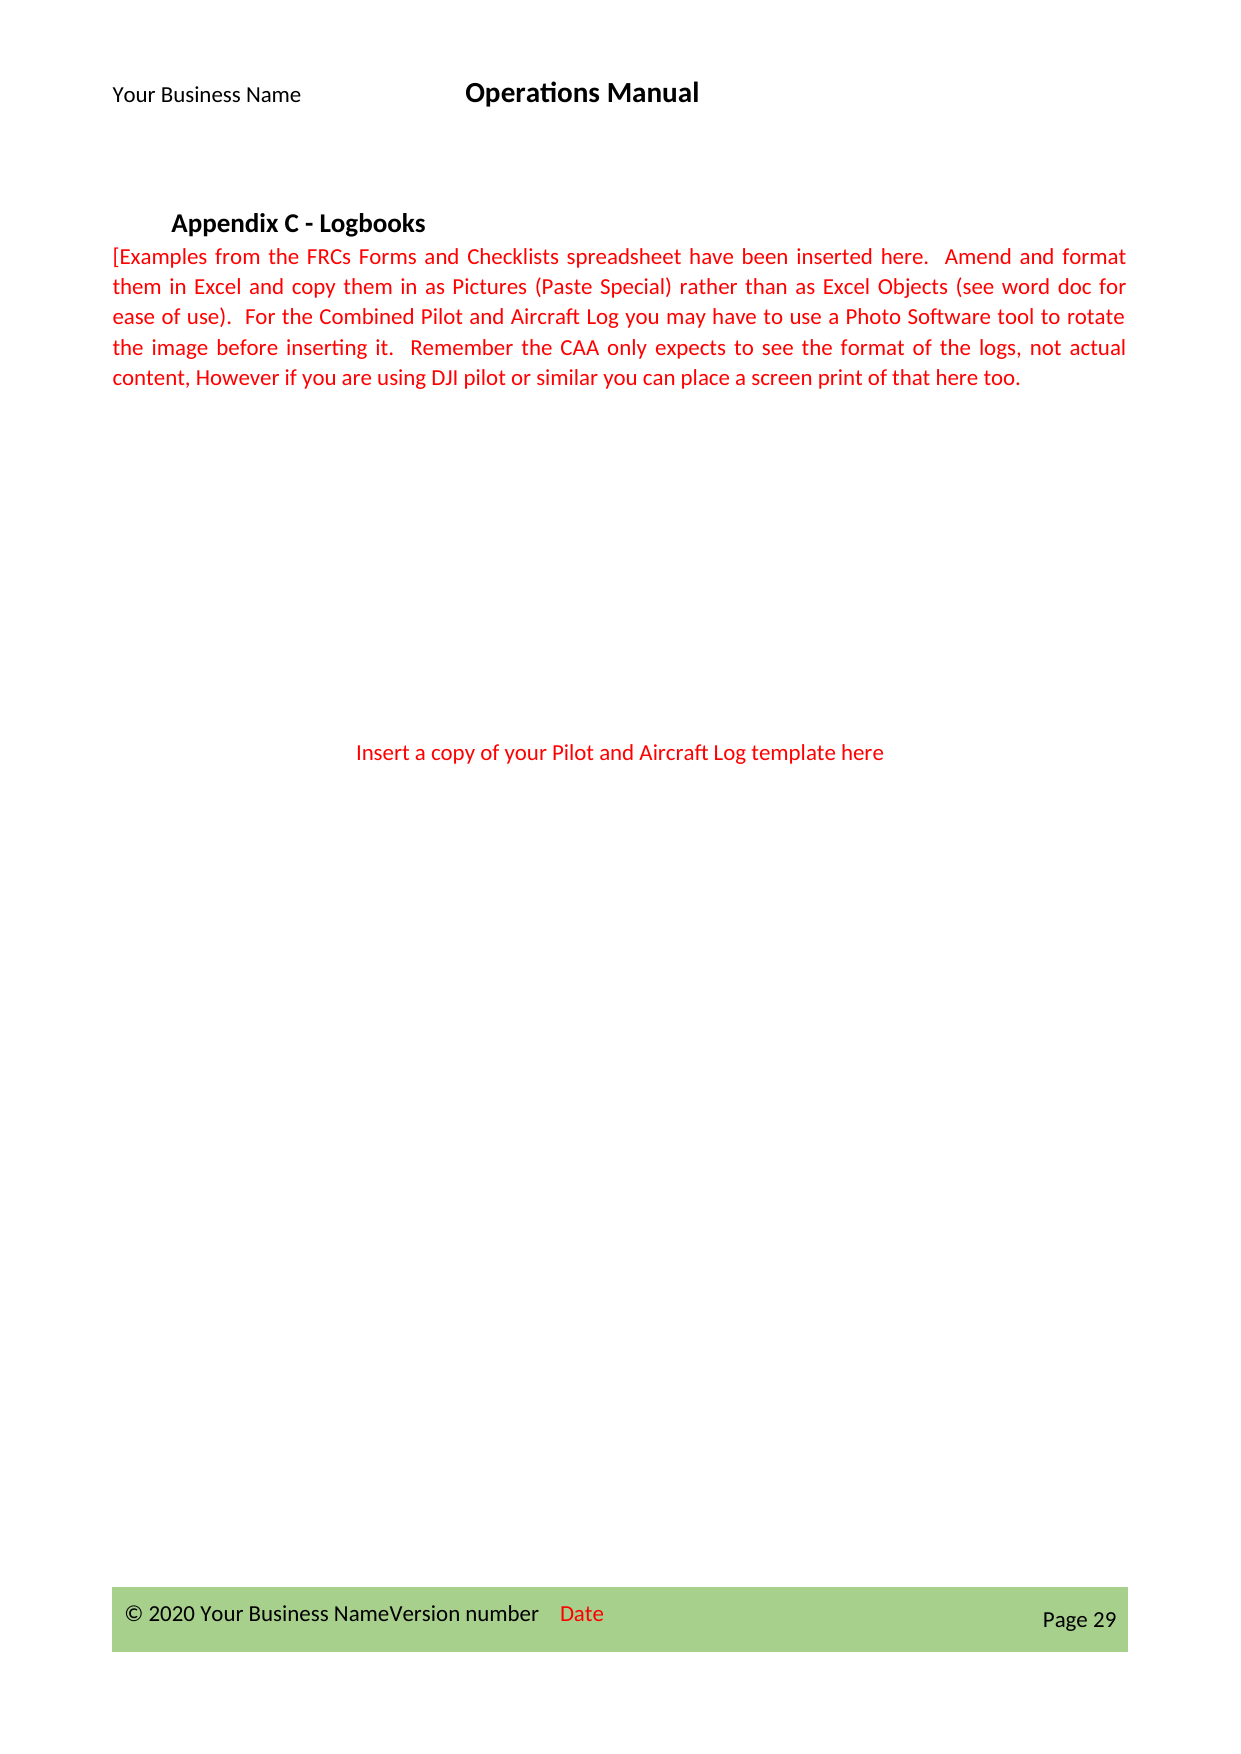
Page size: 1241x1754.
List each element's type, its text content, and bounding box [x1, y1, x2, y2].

text [Examples from the FRCs Forms and Checklists spreadsheet have been inserted here. Amend and format them in Excel and copy them in as Pictures (Paste Special) rather than as Excel Objects (see word doc for ease of use). For the Combined Pilot and Aircraft Log you may have to use a Photo Software tool to rotate the image before inserting it. Remember the CAA only expects to see the format of the logs, not actual content, However if you are using DJI pilot or similar you can place a screen print of that here too. [112, 242, 1128, 391]
text Insert a copy of your Pilot and Aircraft Log template here [112, 738, 1128, 766]
subtitle Appendix C - Logbooks [171, 206, 1128, 239]
